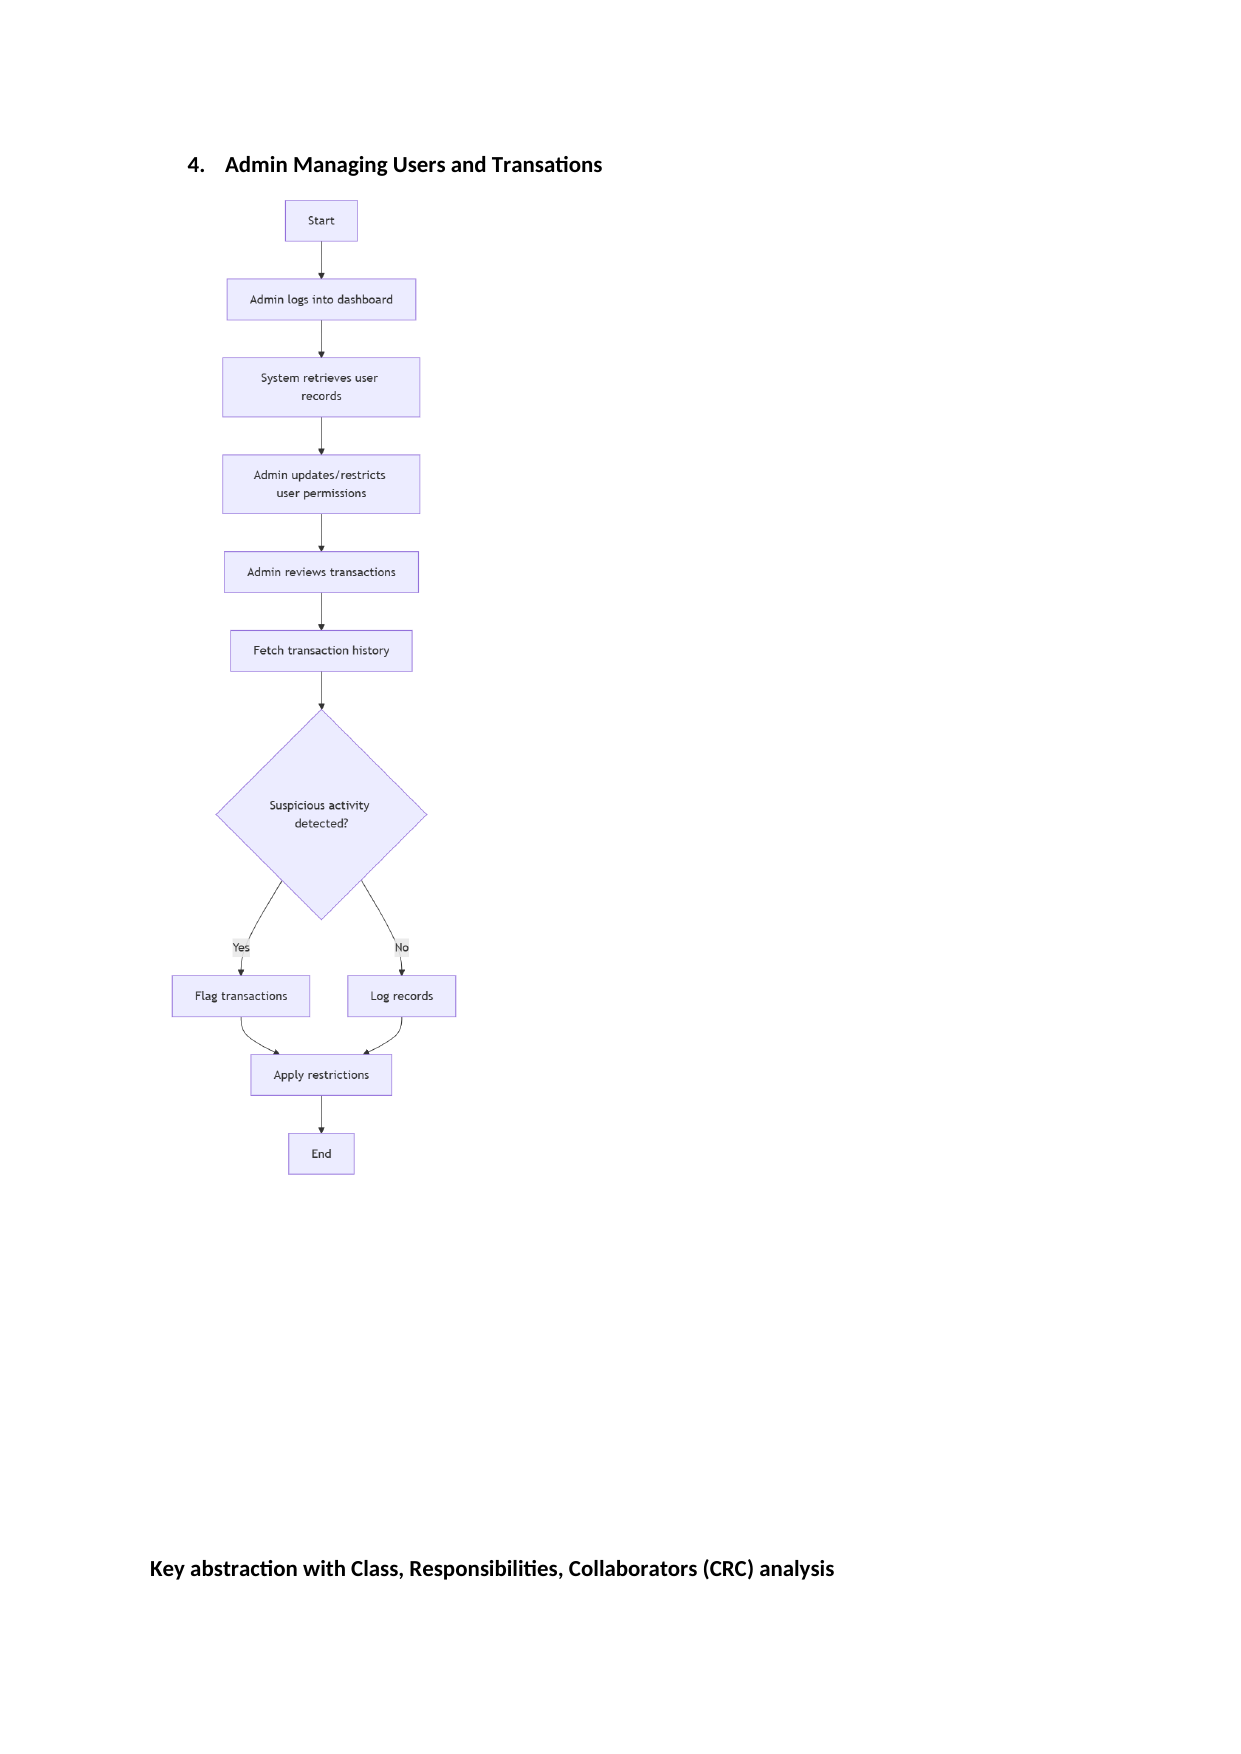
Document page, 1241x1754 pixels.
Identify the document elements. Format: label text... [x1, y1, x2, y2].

list Admin Managing Users and Transations [187, 150, 1090, 178]
text Key abstraction with Class, Responsibilities, Collaborators (CRC) analysis [150, 1554, 1090, 1582]
picture [150, 194, 475, 1180]
